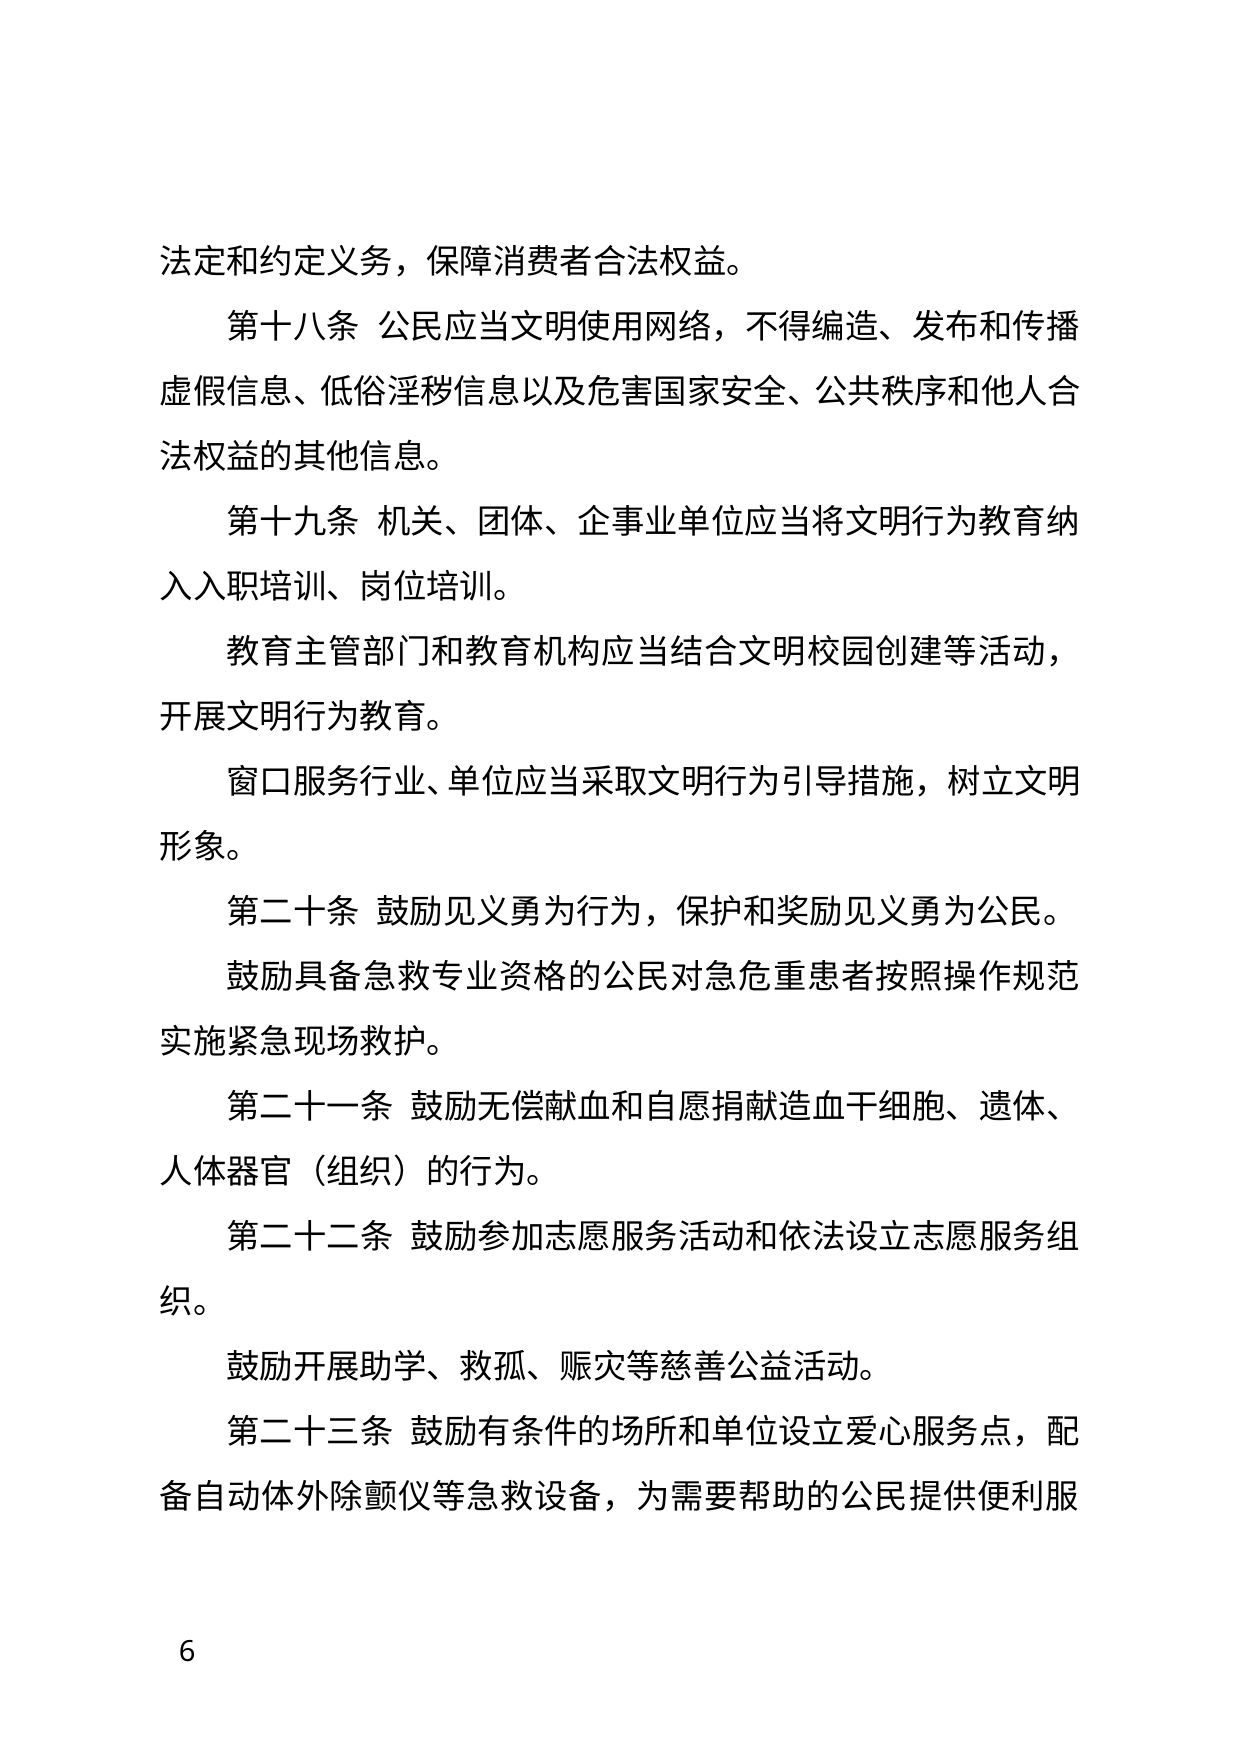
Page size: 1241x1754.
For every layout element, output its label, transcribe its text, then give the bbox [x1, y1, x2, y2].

text 第二十条 鼓励见义勇为行为，保护和奖励见义勇为公民。 [159, 942, 1081, 1007]
text 第二十一条 鼓励无偿献血和自愿捐献造血干细胞、遗体、人体器官（组织）的行为。 [159, 1137, 1081, 1267]
text 第十七条 公民应当文明经营，公平竞争，诚实守信，履行法定和约定义务，保障消费者合法权益。 [159, 227, 1081, 357]
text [159, 1462, 1081, 1527]
text 第十九条 机关、团体、企事业单位应当将文明行为教育纳入入职培训、岗位培训。 [159, 552, 1081, 682]
text 窗口服务行业、单位应当采取文明行为引导措施，树立文明形象。 [159, 812, 1081, 942]
text 鼓励具备急救专业资格的公民对急危重患者按照操作规范实施紧急现场救护。 [159, 1007, 1081, 1137]
text 第二十二条 鼓励参加志愿服务活动和依法设立志愿服务组织。 [159, 1267, 1081, 1397]
text 第十八条 公民应当文明使用网络，不得编造、发布和传播虚假信息、低俗淫秽信息以及危害国家安全、公共秩序和他人合法权益的其他信息。 [159, 357, 1081, 552]
text 教育主管部门和教育机构应当结合文明校园创建等活动，开展文明行为教育。 [159, 682, 1081, 812]
text 鼓励开展助学、救孤、赈灾等慈善公益活动。 [159, 1397, 1081, 1462]
